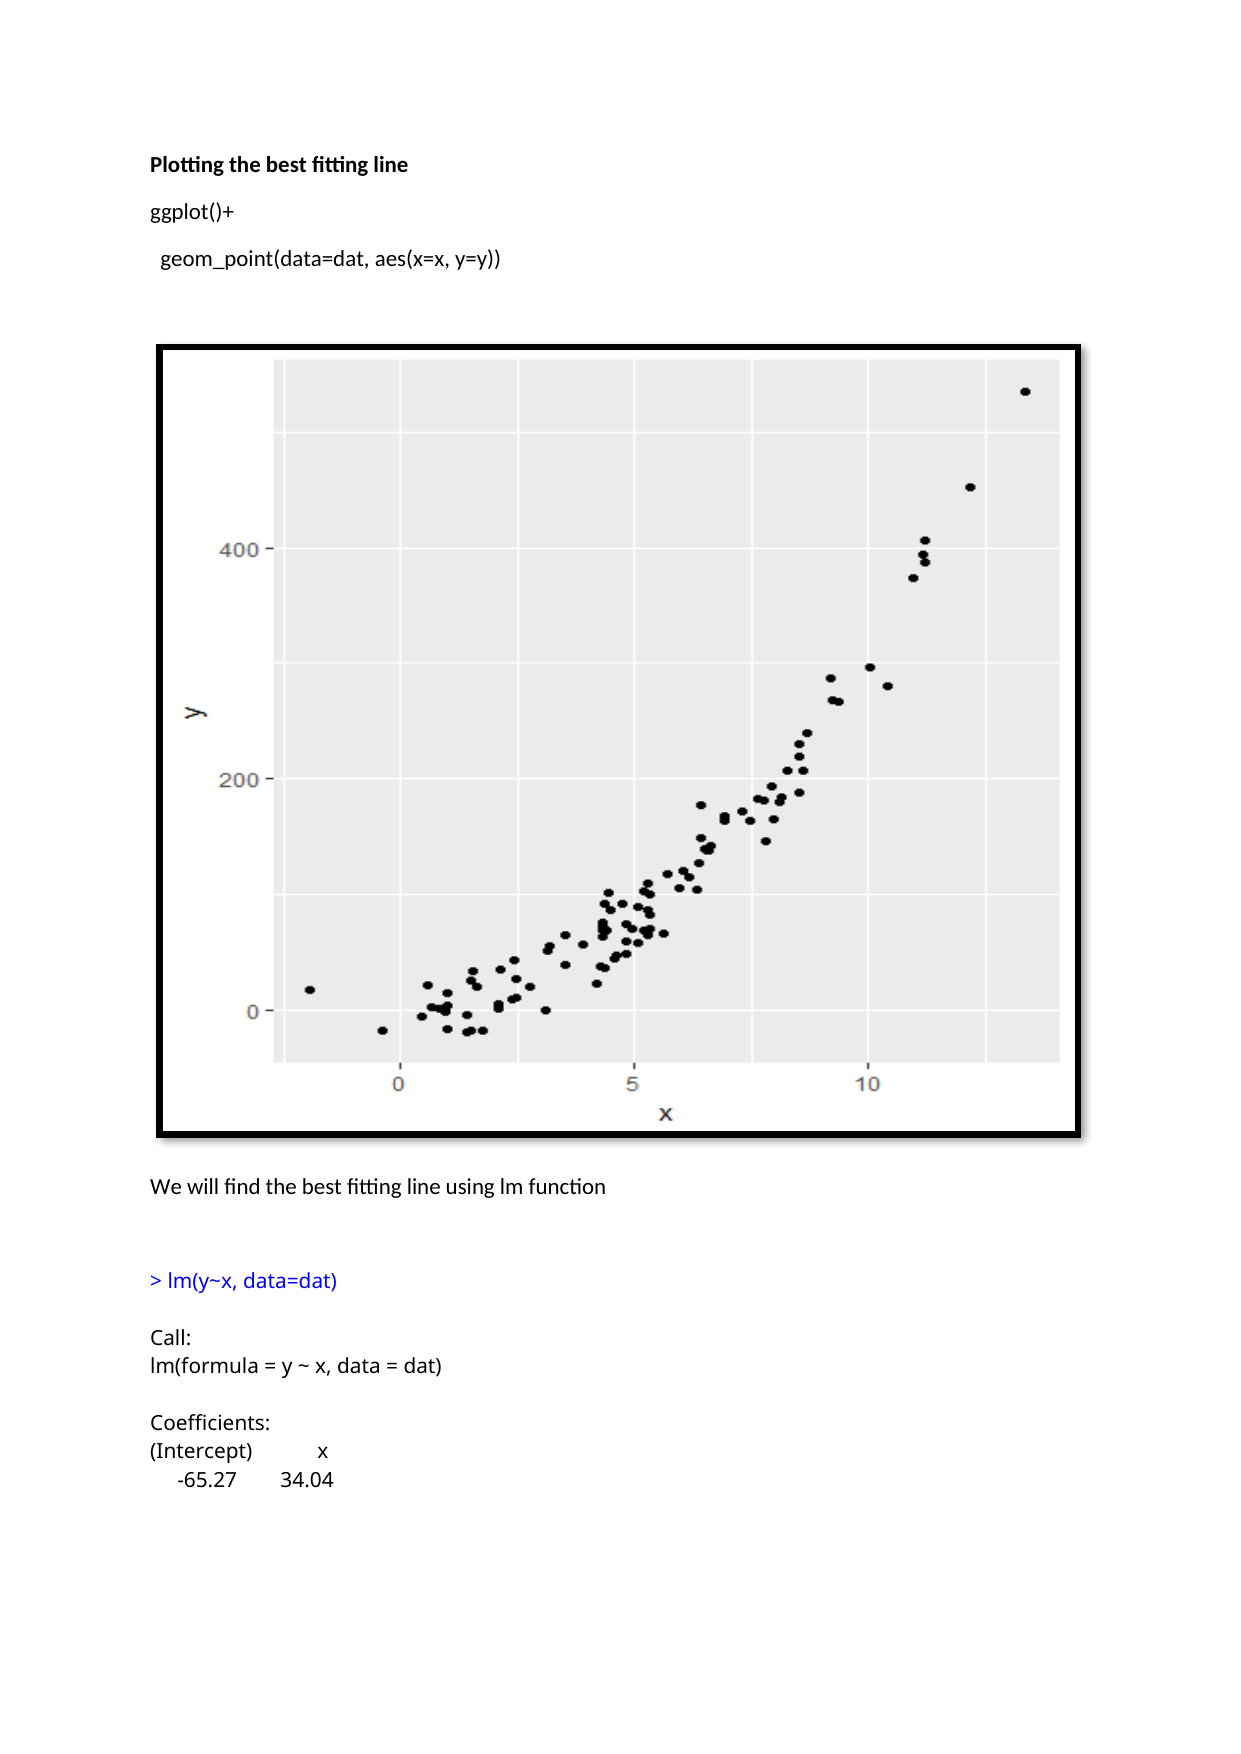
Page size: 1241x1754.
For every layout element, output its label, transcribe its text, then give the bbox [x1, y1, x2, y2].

text (Intercept) x [150, 1436, 1090, 1465]
text lm(formula = y ~ x, data = dat) [150, 1351, 1090, 1379]
text We will find the best fitting line using lm function [150, 1172, 1090, 1200]
text Plotting the best fitting line [150, 150, 1090, 178]
picture [163, 350, 1075, 1131]
text geom_point(data=dat, aes(x=x, y=y)) [150, 244, 1090, 272]
text Call: [150, 1323, 1090, 1351]
text > lm(y~x, data=dat) [150, 1266, 1090, 1294]
text -65.27 34.04 [150, 1465, 1090, 1493]
text Coefficients: [150, 1408, 1090, 1436]
text ggplot()+ [150, 197, 1090, 225]
